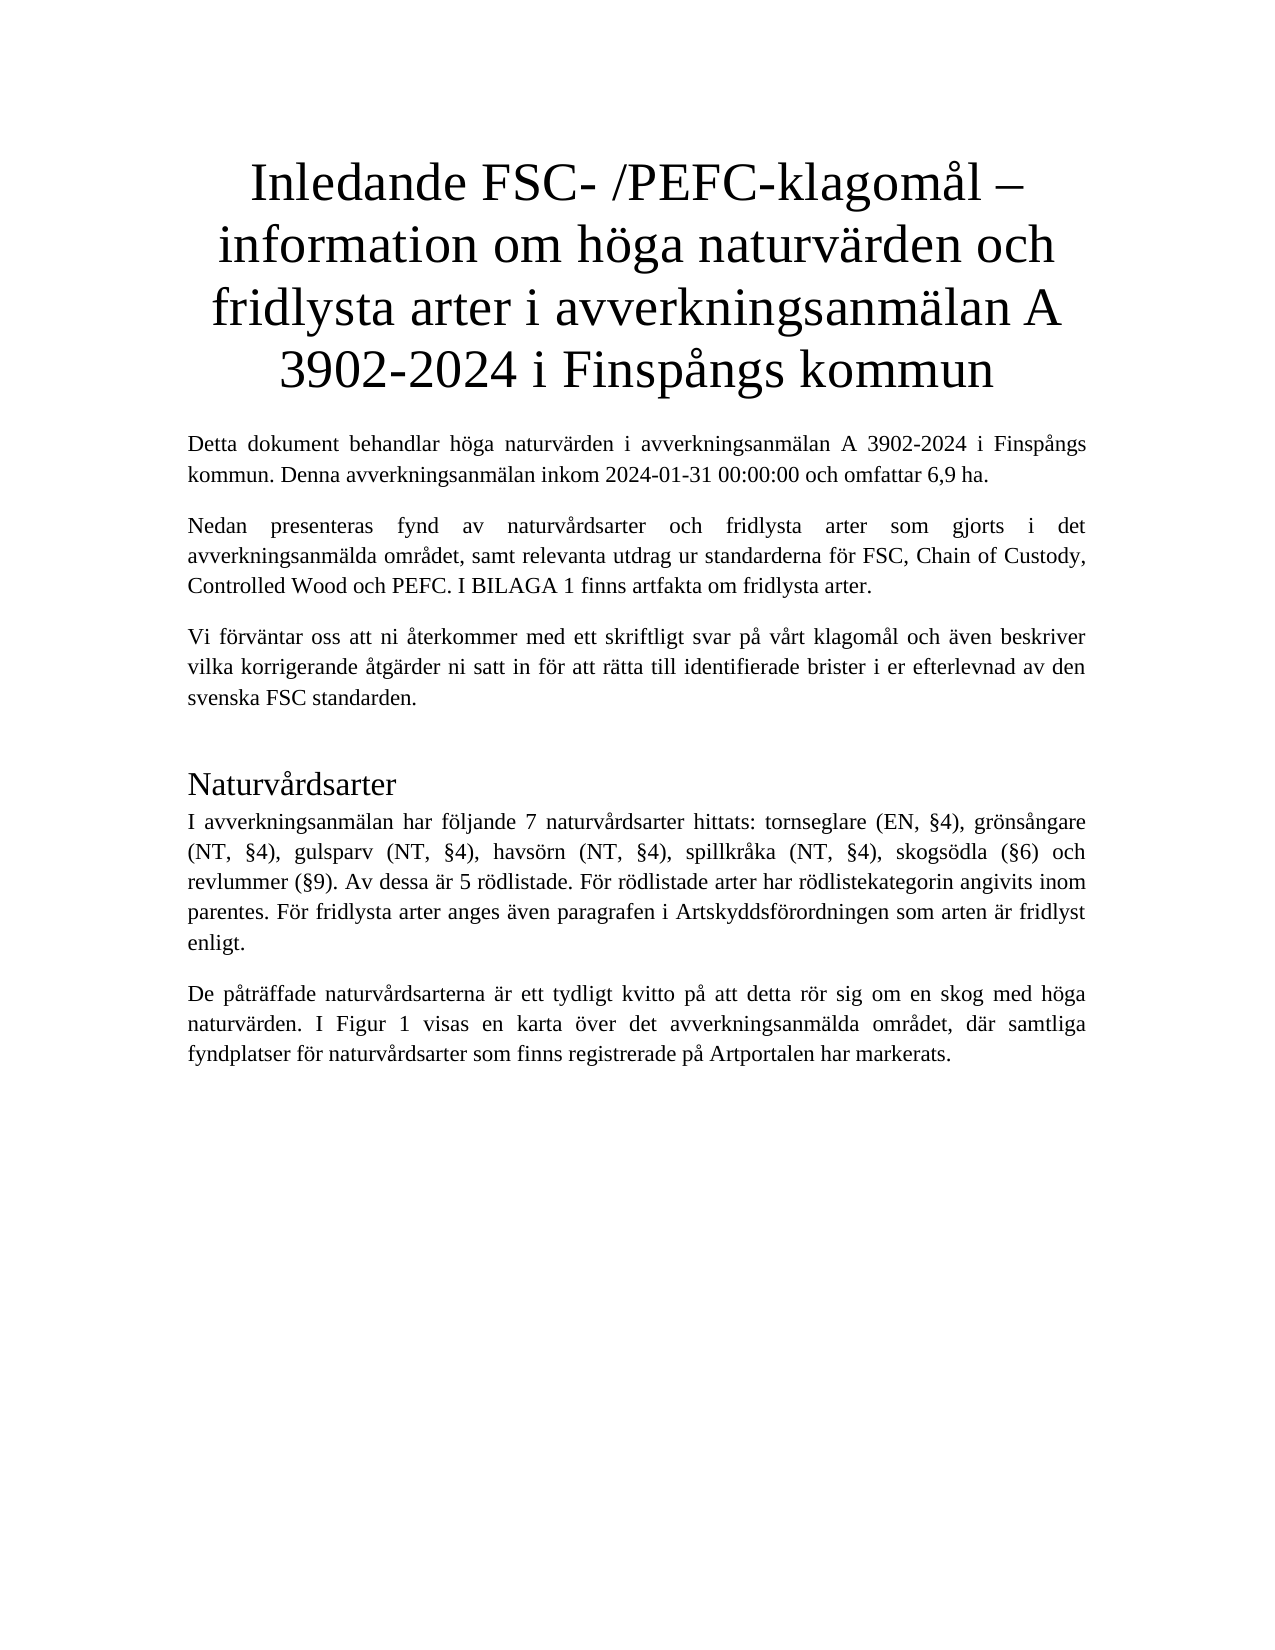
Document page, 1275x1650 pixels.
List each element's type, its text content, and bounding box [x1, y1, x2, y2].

text De påträffade naturvårdsarterna är ett tydligt kvitto på att detta rör sig om en skog med höga naturvärden. I Figur 1 visas en karta över det avverkningsanmälda området, där samtliga fyndplatser för naturvårdsarter som finns registrerade på Artportalen har markerats. [187, 980, 1087, 1066]
text Nedan presenteras fynd av naturvårdsarter och fridlysta arter som gjorts i det avverkningsanmälda området, samt relevanta utdrag ur standarderna för FSC, Chain of Custody, Controlled Wood och PEFC. I BILAGA 1 finns artfakta om fridlysta arter. [187, 512, 1087, 598]
text Vi förväntar oss att ni återkommer med ett skriftligt svar på vårt klagomål och även beskriver vilka korrigerande åtgärder ni satt in för att rätta till identifierade brister i er efterlevnad av den svenska FSC standarden. [187, 623, 1087, 710]
title Inledande FSC- /PEFC-klagomål – information om höga naturvärden och fridlysta arter i avverkningsanmälan A 3902-2024 i Finspångs kommun [187, 150, 1087, 399]
text Detta dokument behandlar höga naturvärden i avverkningsanmälan A 3902-2024 i Finspångs kommun. Denna avverkningsanmälan inkom 2024-01-31 00:00:00 och omfattar 6,9 ha. [187, 430, 1087, 487]
subtitle Naturvårdsarter [187, 764, 1087, 802]
text I avverkningsanmälan har följande 7 naturvårdsarter hittats: tornseglare (EN, §4), grönsångare (NT, §4), gulsparv (NT, §4), havsörn (NT, §4), spillkråka (NT, §4), skogsödla (§6) och revlummer (§9). Av dessa är 5 rödlistade. För rödlistade arter har rödlistekategorin angivits inom parentes. För fridlysta arter anges även paragrafen i Artskyddsförordningen som arten är fridlyst enligt. [187, 808, 1087, 955]
